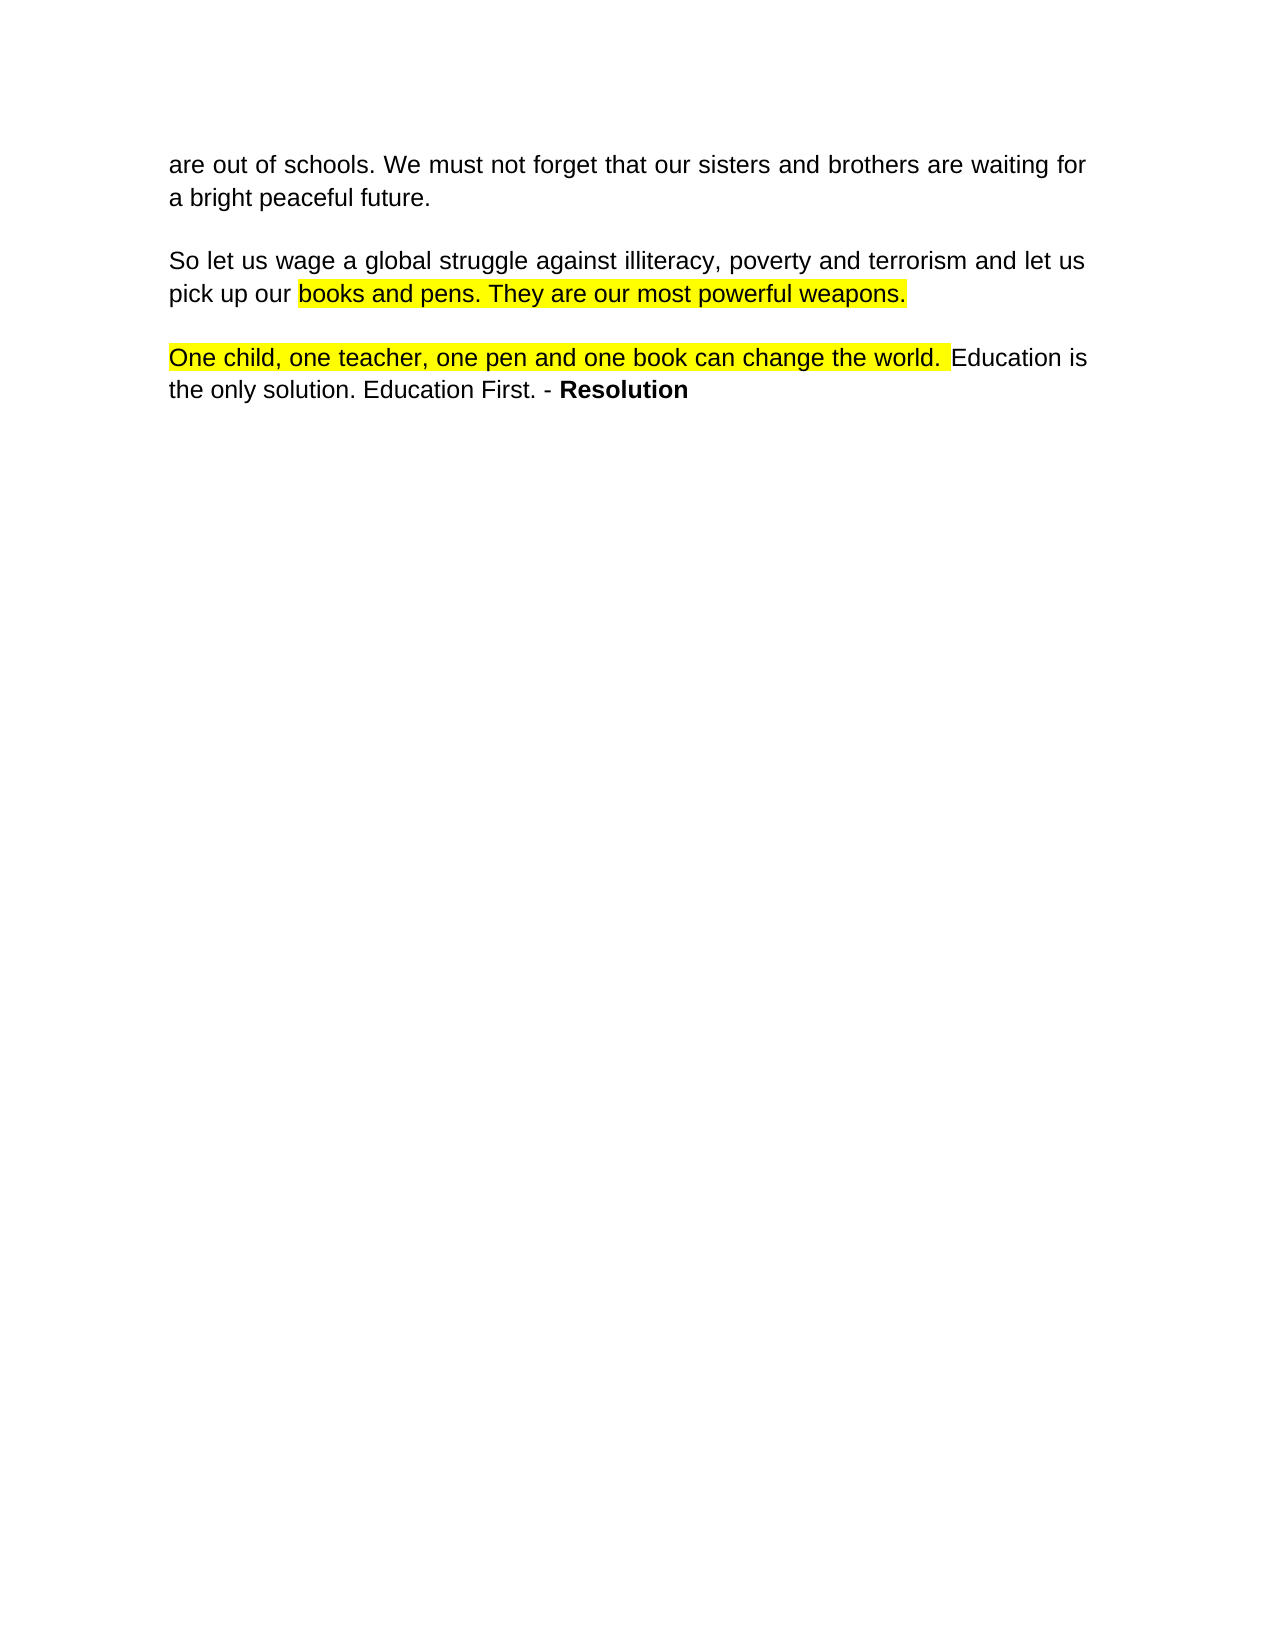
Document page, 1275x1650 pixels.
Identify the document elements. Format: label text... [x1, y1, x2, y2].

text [169, 150, 1087, 212]
text One child, one teacher, one pen and one book can change the world. Education is the only solution. Education First. - Resolution [169, 342, 1087, 404]
text So let us wage a global struggle against illiteracy, poverty and terrorism and let us pick up our books and pens. They are our most powerful weapons. [169, 246, 1087, 308]
